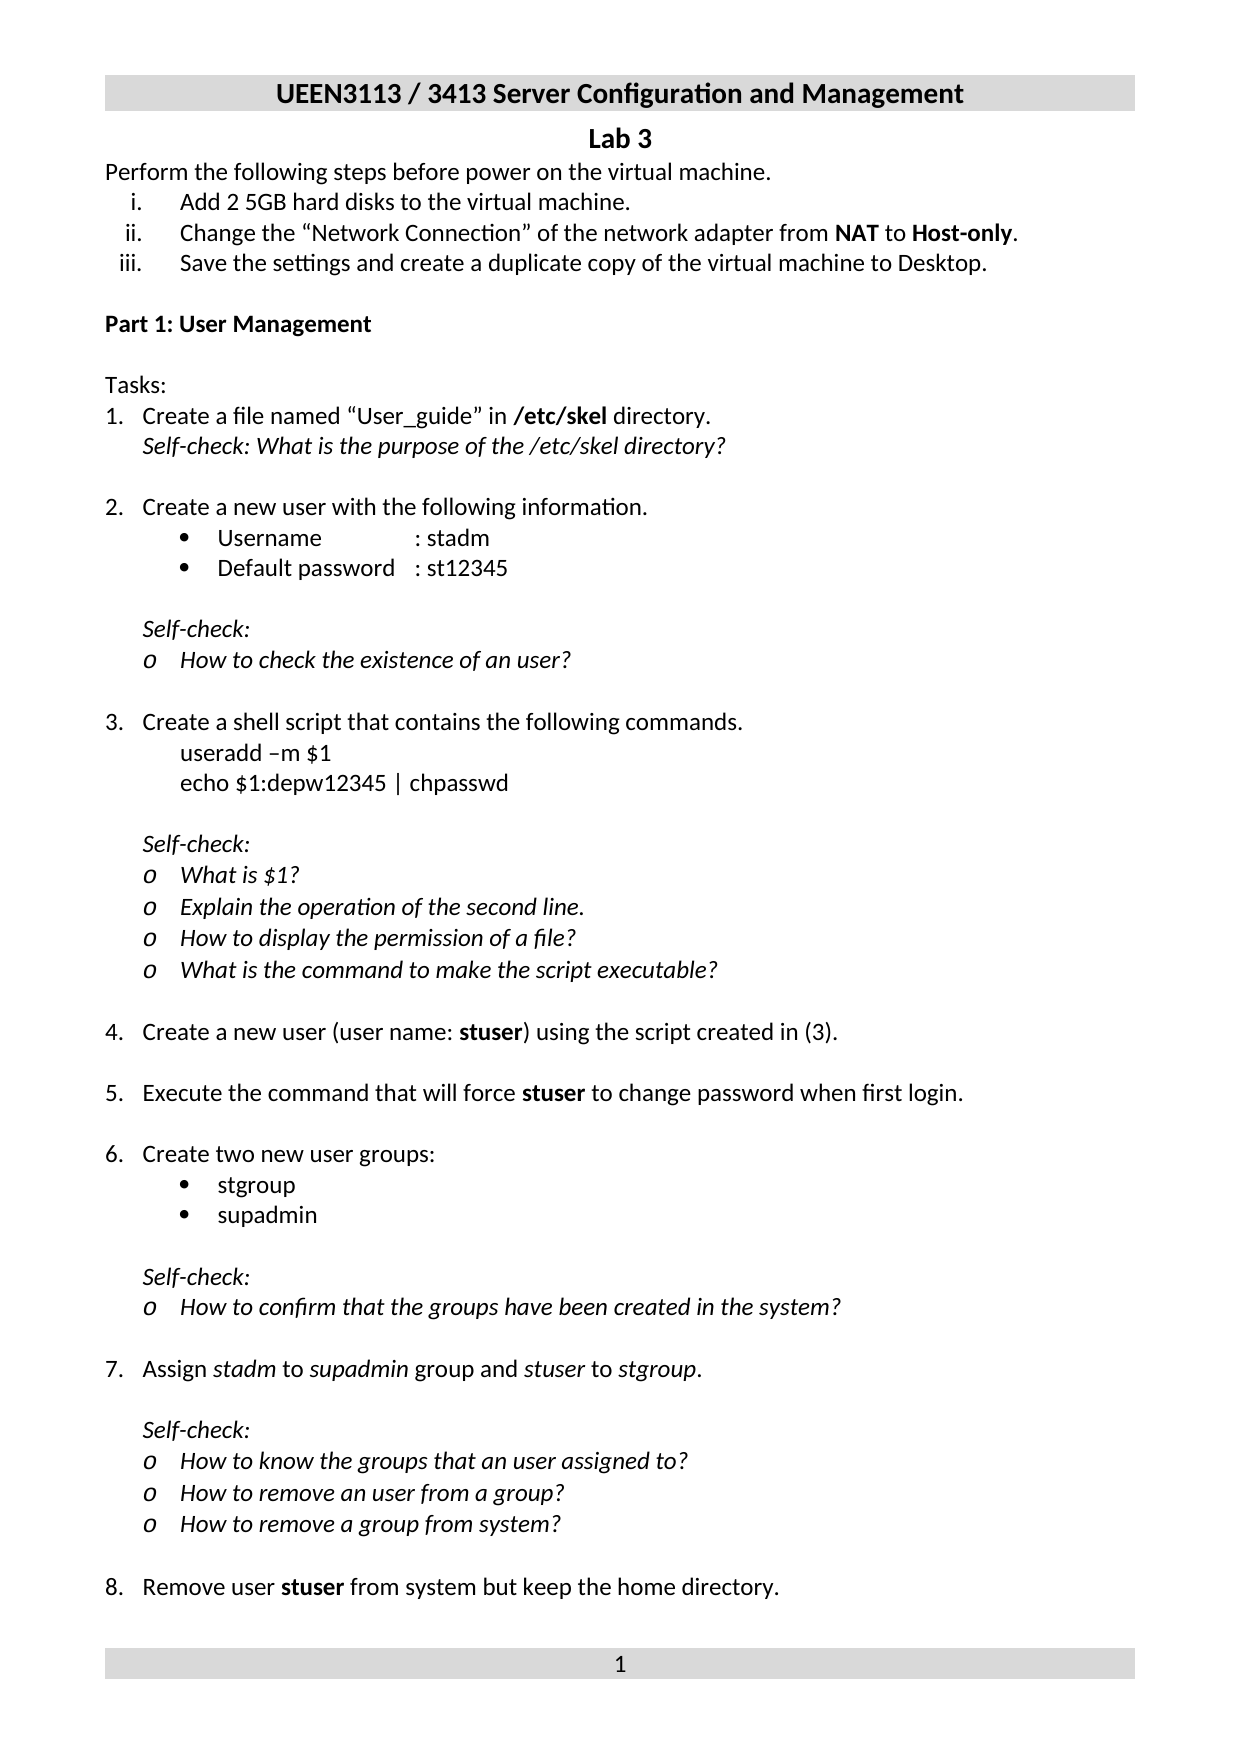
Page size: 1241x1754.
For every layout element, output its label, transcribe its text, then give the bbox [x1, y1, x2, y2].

text Self-check: [142, 1414, 1135, 1445]
list Save the settings and create a duplicate copy of the virtual machine to Desktop. [142, 247, 1135, 278]
list How to know the groups that an user assigned to? [142, 1445, 1135, 1477]
list Execute the command that will force stuser to change password when first login. [105, 1077, 1135, 1108]
text echo $1:depw12345 | chpasswd [180, 767, 1135, 798]
list Add 2 5GB hard disks to the virtual machine. [142, 186, 1135, 217]
text Part 1: User Management [105, 308, 1135, 339]
list What is $1? [142, 859, 1135, 891]
list Default password : st12345 [180, 552, 1135, 583]
list How to display the permission of a file? [142, 922, 1135, 954]
list What is the command to make the script executable? [142, 954, 1135, 986]
list How to check the existence of an user? [142, 644, 1135, 676]
text Self-check: [142, 828, 1135, 859]
list Self-check: [142, 613, 1135, 644]
list How to remove an user from a group? [142, 1477, 1135, 1508]
list Self-check: What is the purpose of the /etc/skel directory? [142, 430, 1135, 461]
list supadmin [180, 1199, 1135, 1230]
text Lab 3 [105, 120, 1135, 156]
list stgroup [180, 1169, 1135, 1199]
list Remove user stuser from system but keep the home directory. [105, 1571, 1135, 1601]
list Create two new user groups: [105, 1138, 1135, 1169]
list Create a new user with the following information. [105, 491, 1135, 522]
text Perform the following steps before power on the virtual machine. [105, 156, 1135, 186]
text Tasks: [105, 369, 1135, 400]
list Change the “Network Connection” of the network adapter from NAT to Host-only. [142, 217, 1135, 247]
list How to confirm that the groups have been created in the system? [142, 1291, 1135, 1323]
list Username : stadm [180, 522, 1135, 552]
text useradd –m $1 [180, 737, 1135, 767]
list Create a new user (user name: stuser) using the script created in (3). [105, 1016, 1135, 1047]
list Create a shell script that contains the following commands. [105, 706, 1135, 737]
list Assign stadm to supadmin group and stuser to stgroup. [105, 1353, 1135, 1384]
list Explain the operation of the second line. [142, 891, 1135, 922]
list How to remove a group from system? [142, 1508, 1135, 1540]
text Self-check: [142, 1261, 1135, 1291]
list Create a file named “User_guide” in /etc/skel directory. [105, 400, 1135, 430]
